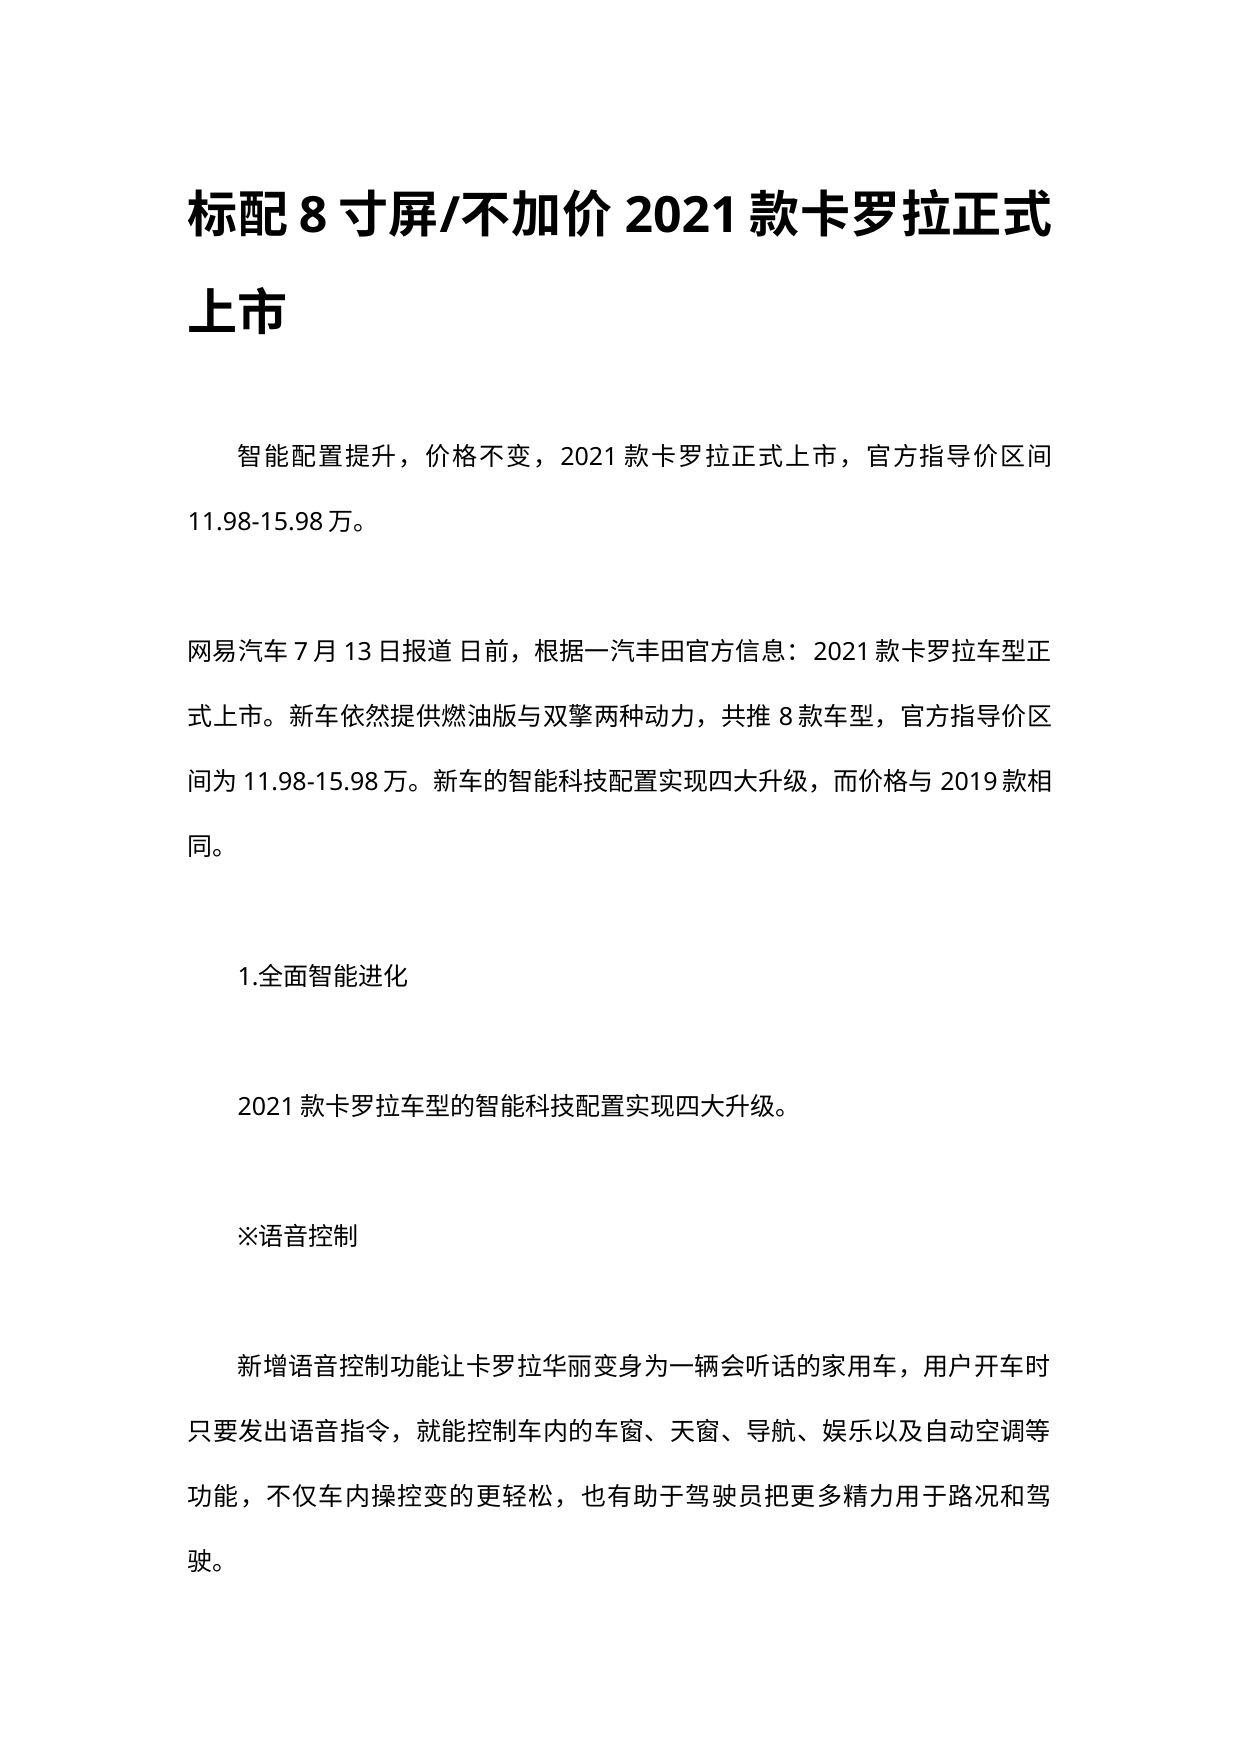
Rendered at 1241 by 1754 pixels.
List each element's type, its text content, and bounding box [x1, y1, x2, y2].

text ※语音控制 [187, 1202, 1053, 1267]
text 新增语音控制功能让卡罗拉华丽变身为一辆会听话的家用车，用户开车时只要发出语音指令，就能控制车内的车窗、天窗、导航、娱乐以及自动空调等功能，不仅车内操控变的更轻松，也有助于驾驶员把更多精力用于路况和驾驶。 [187, 1332, 1053, 1592]
text 1.全面智能进化 [187, 942, 1053, 1007]
text 2021款卡罗拉车型的智能科技配置实现四大升级。 [187, 1072, 1053, 1137]
text 网易汽车7月13日报道 日前，根据一汽丰田官方信息：2021款卡罗拉车型正式上市。新车依然提供燃油版与双擎两种动力，共推8款车型，官方指导价区间为11.98-15.98万。新车的智能科技配置实现四大升级，而价格与2019款相同。 [187, 617, 1053, 877]
text 智能配置提升，价格不变，2021款卡罗拉正式上市，官方指导价区间11.98-15.98万。 [187, 422, 1053, 552]
text 标配8寸屏/不加价 2021款卡罗拉正式上市 [187, 162, 1053, 357]
